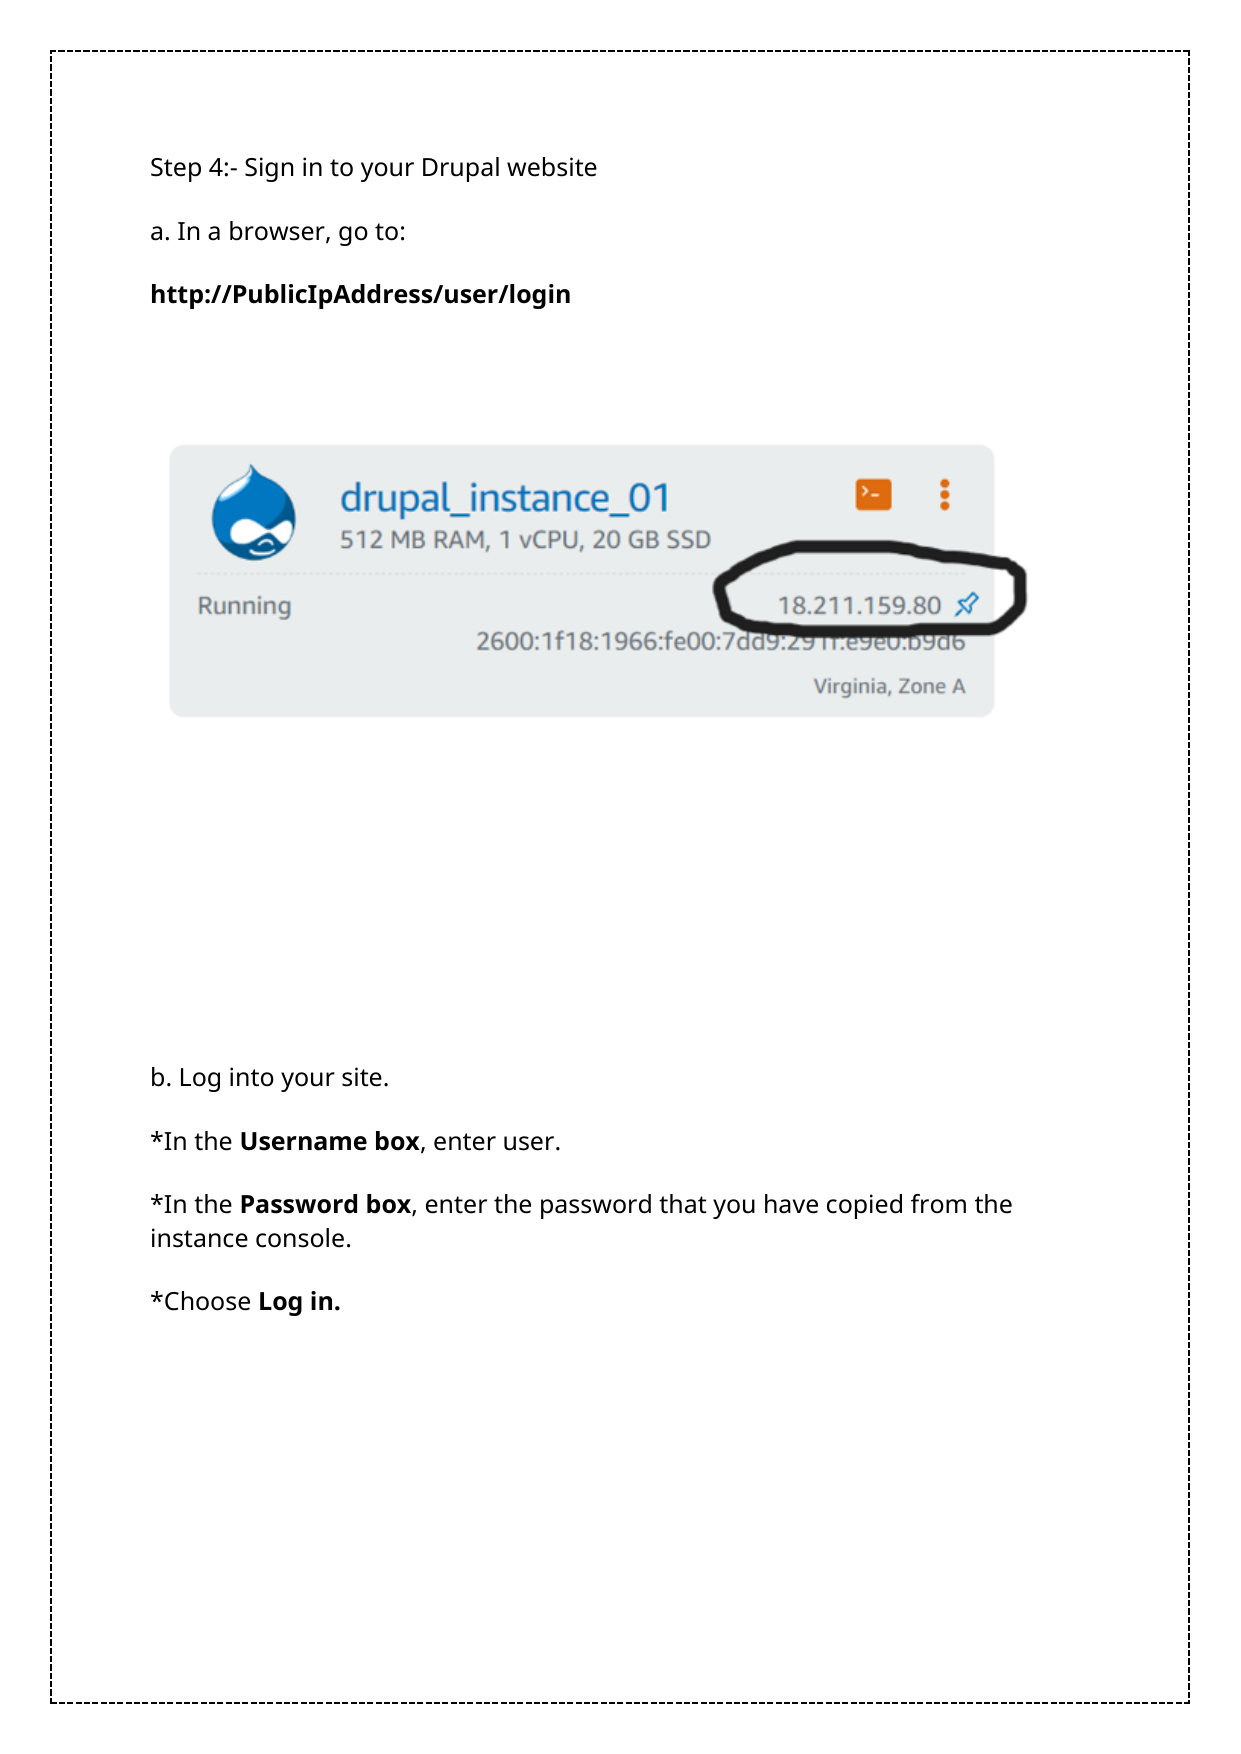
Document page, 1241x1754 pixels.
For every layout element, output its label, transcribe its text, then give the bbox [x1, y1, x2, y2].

text b. Log into your site. [150, 1060, 1090, 1094]
text *In the Username box, enter user. [150, 1123, 1090, 1157]
text Step 4:- Sign in to your Drupal website [150, 150, 1090, 184]
picture [150, 416, 1091, 809]
text *Choose Log in. [150, 1284, 1090, 1318]
text http://PublicIpAddress/user/login [150, 276, 1090, 311]
text a. In a browser, go to: [150, 213, 1090, 247]
text *In the Password box, enter the password that you have copied from the instance console. [150, 1187, 1090, 1255]
